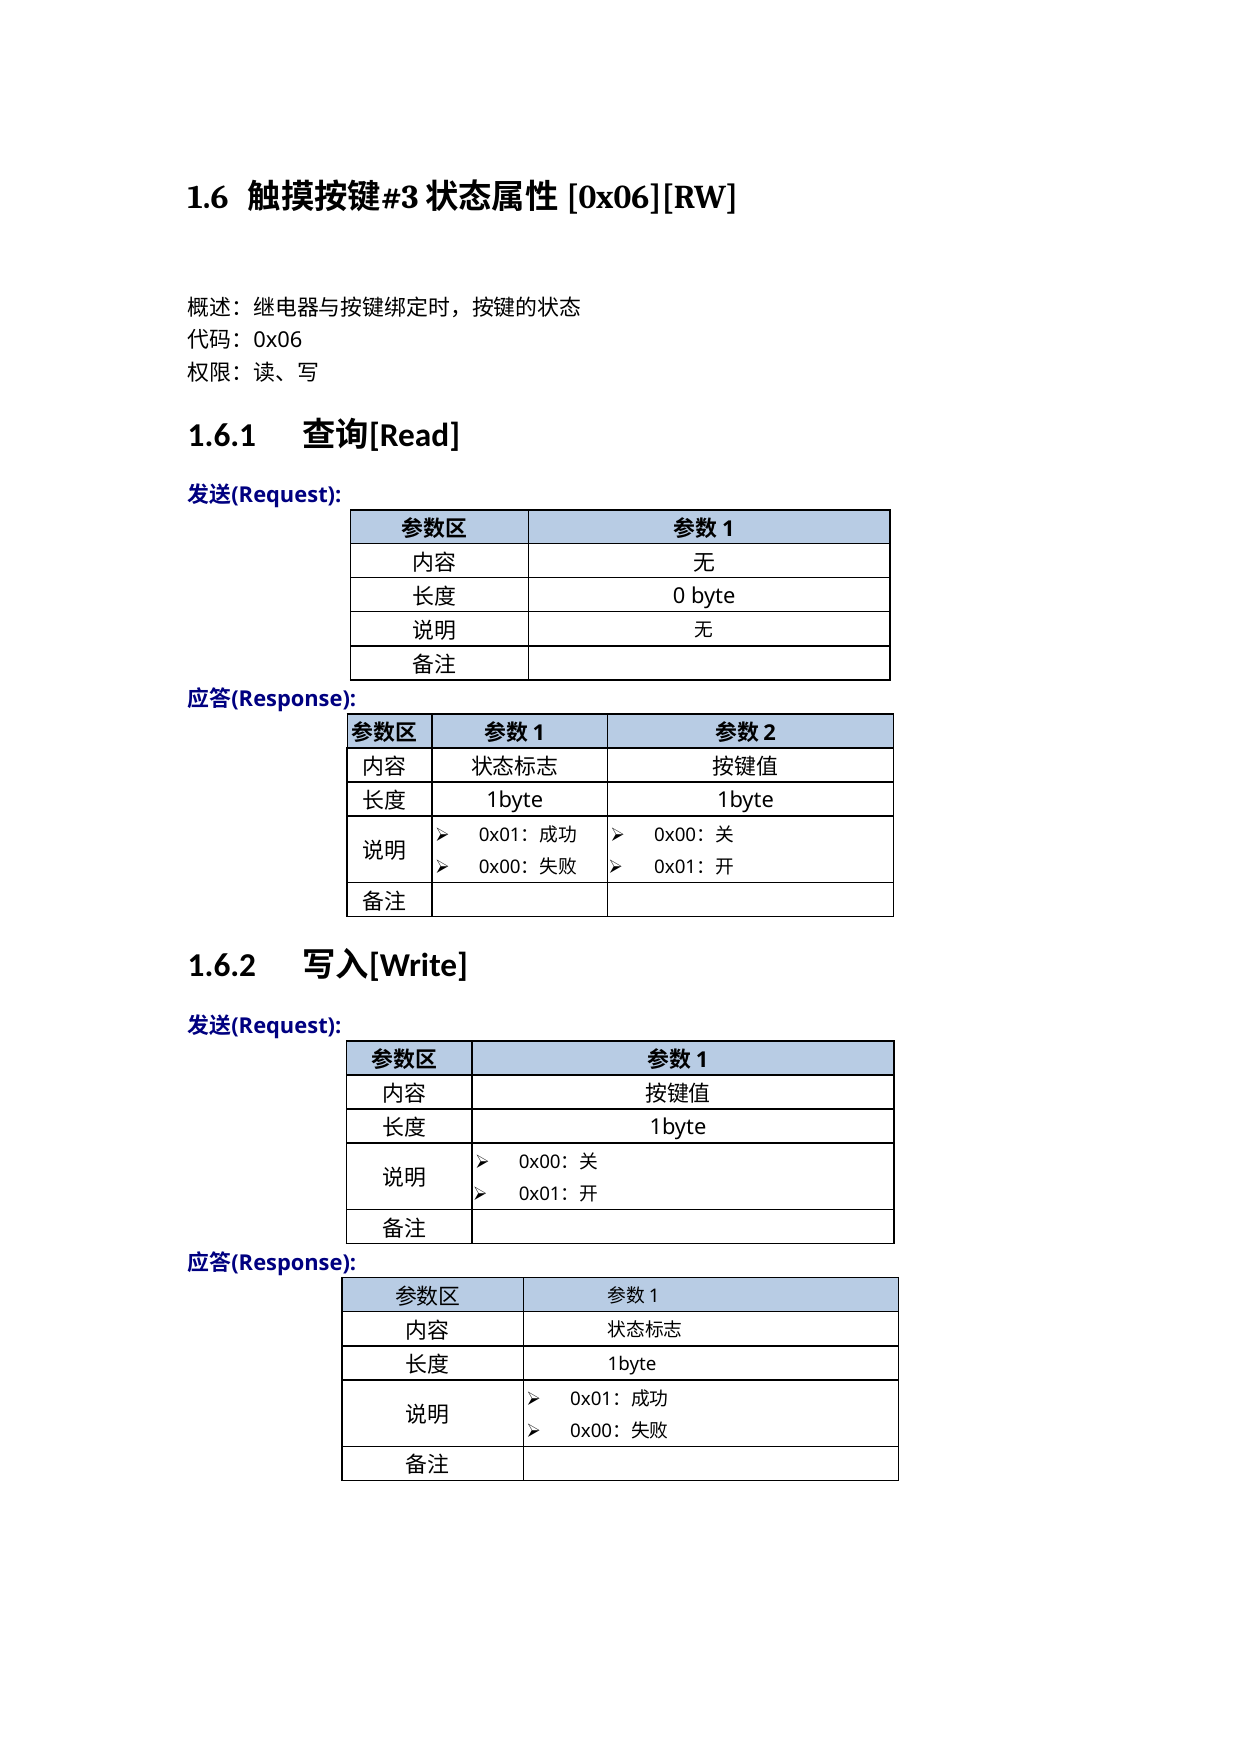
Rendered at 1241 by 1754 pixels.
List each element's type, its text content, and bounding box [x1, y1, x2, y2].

table_cell 内容 [348, 749, 431, 781]
table_cell 说明 [348, 817, 431, 882]
text 发送(Request): [187, 477, 1053, 509]
table_header 参数2 [608, 715, 893, 747]
table_cell 长度 [343, 1347, 523, 1379]
table_header 参数1 [529, 511, 889, 543]
table_cell 无 [529, 544, 889, 577]
table_header 参数区 [347, 1042, 471, 1074]
table_cell 内容 [347, 1076, 471, 1108]
table_cell 说明 [347, 1144, 471, 1209]
table_cell 备注 [351, 647, 528, 679]
table_cell 0x00：关 0x01：开 [608, 817, 893, 882]
table_cell 状态标志 [524, 1312, 898, 1345]
text 代码：0x06 [187, 322, 1053, 354]
table_cell 0x01：成功 0x00：失败 [524, 1381, 898, 1446]
text 概述：继电器与按键绑定时，按键的状态 [187, 289, 1053, 322]
table_cell 备注 [348, 883, 431, 916]
table_cell 长度 [351, 578, 528, 611]
subtitle 查询[Read] [187, 399, 1053, 464]
table_cell 长度 [347, 1110, 471, 1142]
text 发送(Request): [187, 1007, 1053, 1040]
table_cell [433, 883, 607, 916]
text 应答(Response): [187, 681, 1043, 713]
table_header 参数区 [348, 715, 431, 747]
table_header 参数区 [343, 1278, 523, 1311]
table_cell 长度 [348, 783, 431, 815]
text 权限：读、写 [187, 354, 1053, 387]
table_cell [473, 1210, 893, 1243]
table_cell [529, 647, 889, 679]
table_cell 状态标志 [433, 749, 607, 781]
table_cell 1byte [524, 1347, 898, 1379]
table_cell 说明 [351, 612, 528, 645]
table_cell [524, 1447, 898, 1479]
table_cell 说明 [343, 1381, 523, 1446]
subtitle 写入[Write] [187, 930, 1053, 995]
table_cell 内容 [351, 544, 528, 577]
table_cell 1byte [473, 1110, 893, 1142]
table_header 参数区 [351, 511, 528, 543]
table_cell 按键值 [473, 1076, 893, 1108]
table_header 参数1 [473, 1042, 893, 1074]
table_cell 0 byte [529, 578, 889, 611]
table_cell [608, 883, 893, 916]
subtitle 触摸按键#3状态属性 [0x06][RW] [187, 162, 1053, 227]
table_header 参数1 [433, 715, 607, 747]
table_cell 备注 [347, 1210, 471, 1243]
table_cell 无 [529, 612, 889, 645]
table_cell 0x00：关 0x01：开 [473, 1144, 893, 1209]
table_cell 0x01：成功 0x00：失败 [433, 817, 607, 882]
table_cell 按键值 [608, 749, 893, 781]
text 应答(Response): [187, 1244, 1043, 1277]
table_header 参数1 [524, 1278, 898, 1311]
table_cell 1byte [608, 783, 893, 815]
table_cell 备注 [343, 1447, 523, 1479]
table_cell 1byte [433, 783, 607, 815]
table_cell 内容 [343, 1312, 523, 1345]
